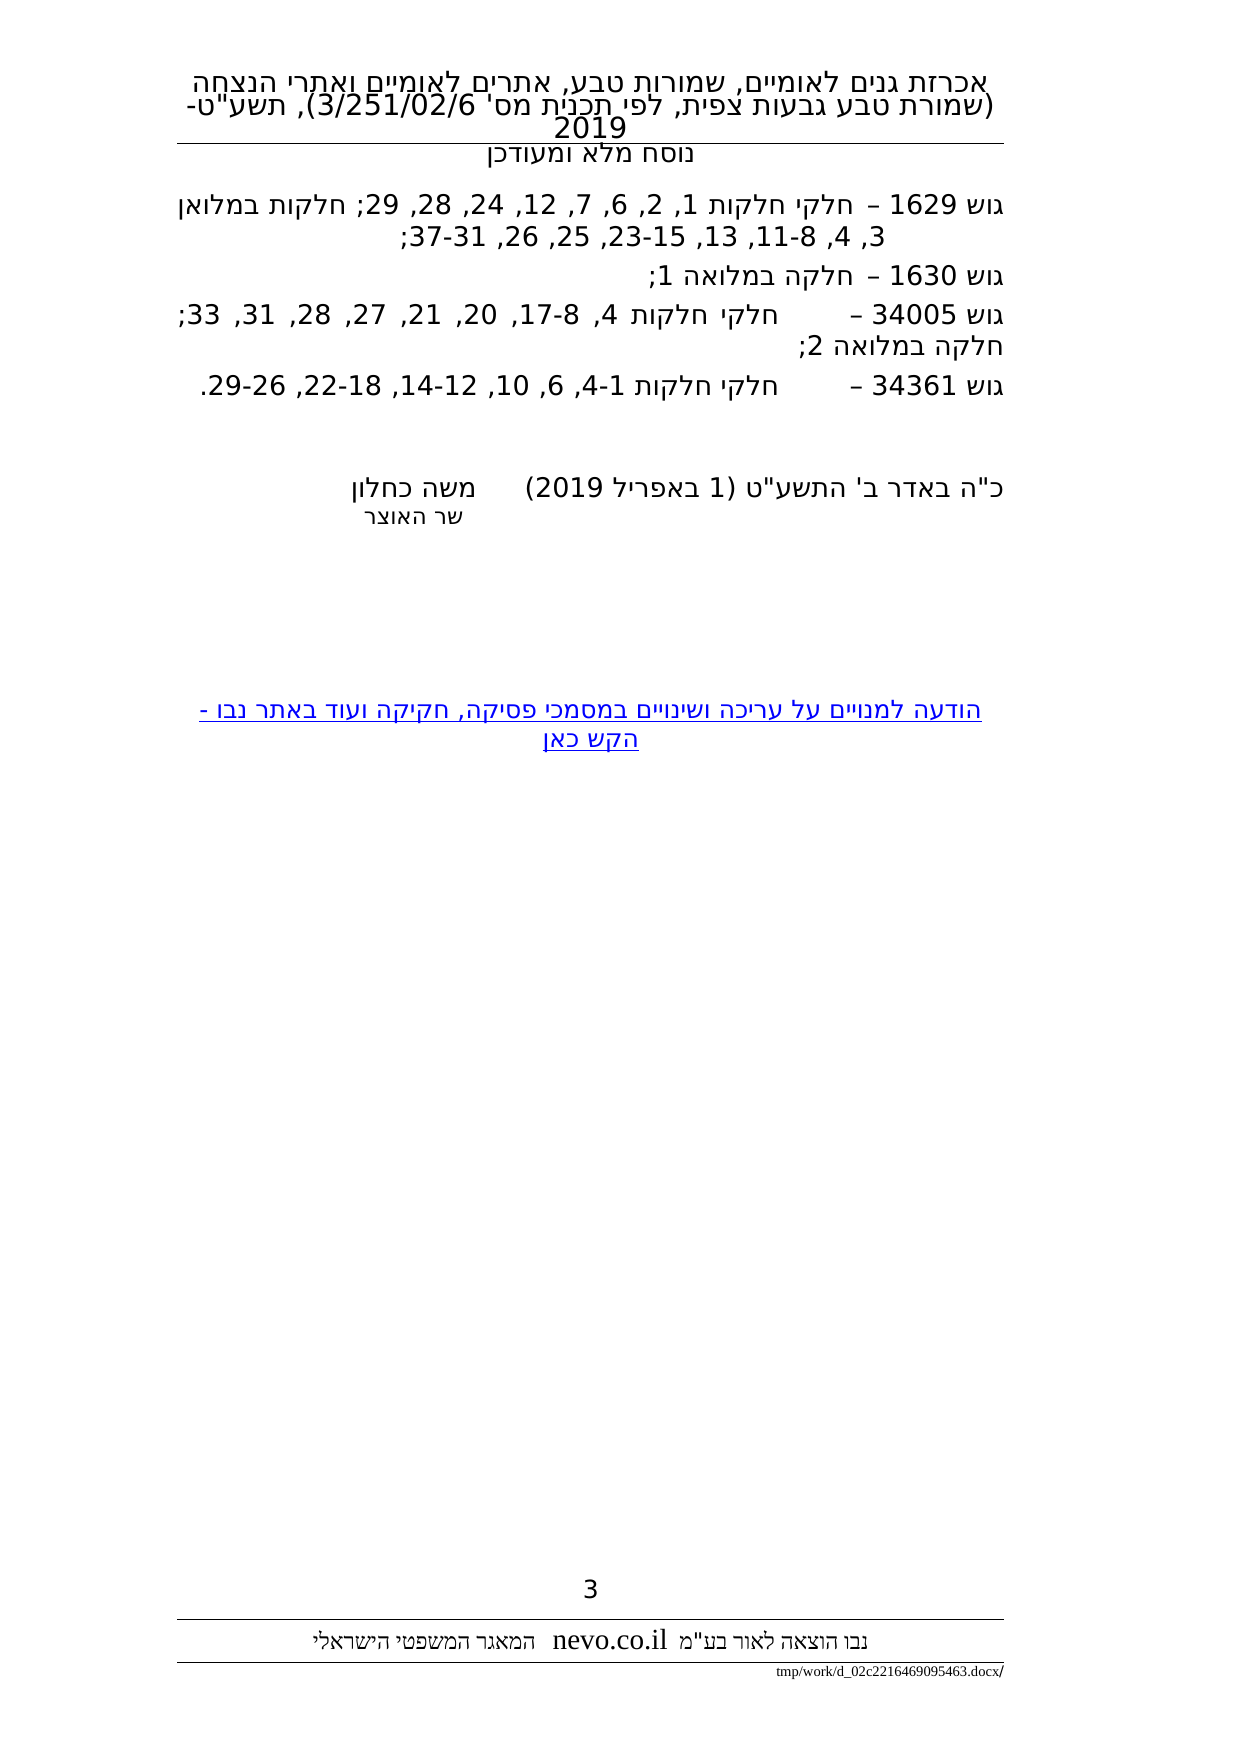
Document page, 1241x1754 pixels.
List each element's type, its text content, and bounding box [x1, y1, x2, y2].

text גוש 1629 – חלקי חלקות 1, 2, 6, 7, 12, 24, 28, 29; חלקות במלואן 3, 4, 11-8, 13, 23-15, 25, 26, 37-31; [177, 189, 1004, 253]
text גוש 1630 – חלקה במלואה 1; [177, 260, 1004, 292]
text הודעה למנויים על עריכה ושינויים במסמכי פסיקה, חקיקה ועוד באתר נבו - הקש כאן [177, 696, 1004, 754]
text שר האוצר [177, 503, 1004, 530]
text גוש 34005 – חלקי חלקות 4, 17-8, 20, 21, 27, 28, 31, 33; חלקה במלואה 2; [177, 299, 1004, 362]
text כ"ה באדר ב' התשע"ט (1 באפריל 2019) משה כחלון [177, 472, 1004, 503]
text גוש 34361 – חלקי חלקות 4-1, 6, 10, 14-12, 22-18, 29-26. [177, 370, 1004, 401]
